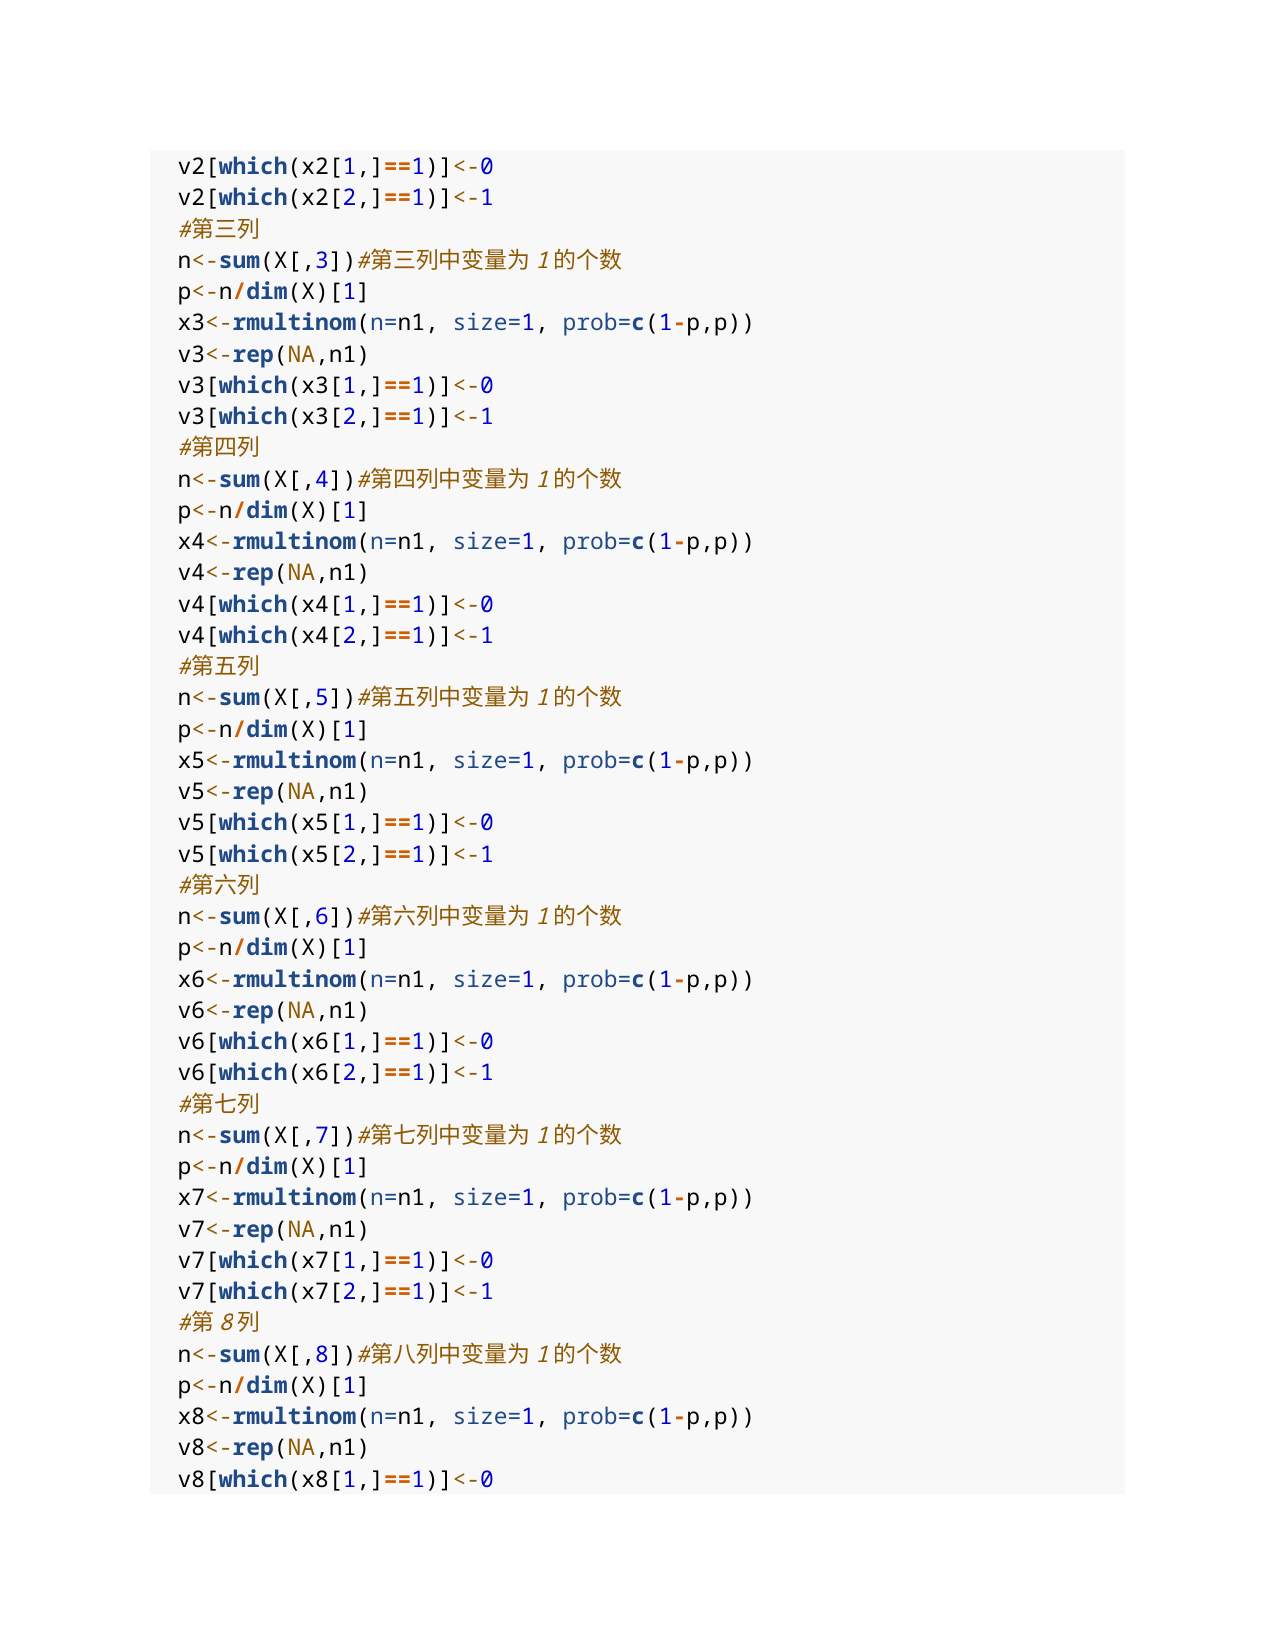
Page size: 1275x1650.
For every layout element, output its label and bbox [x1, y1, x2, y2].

text [150, 150, 1125, 1494]
